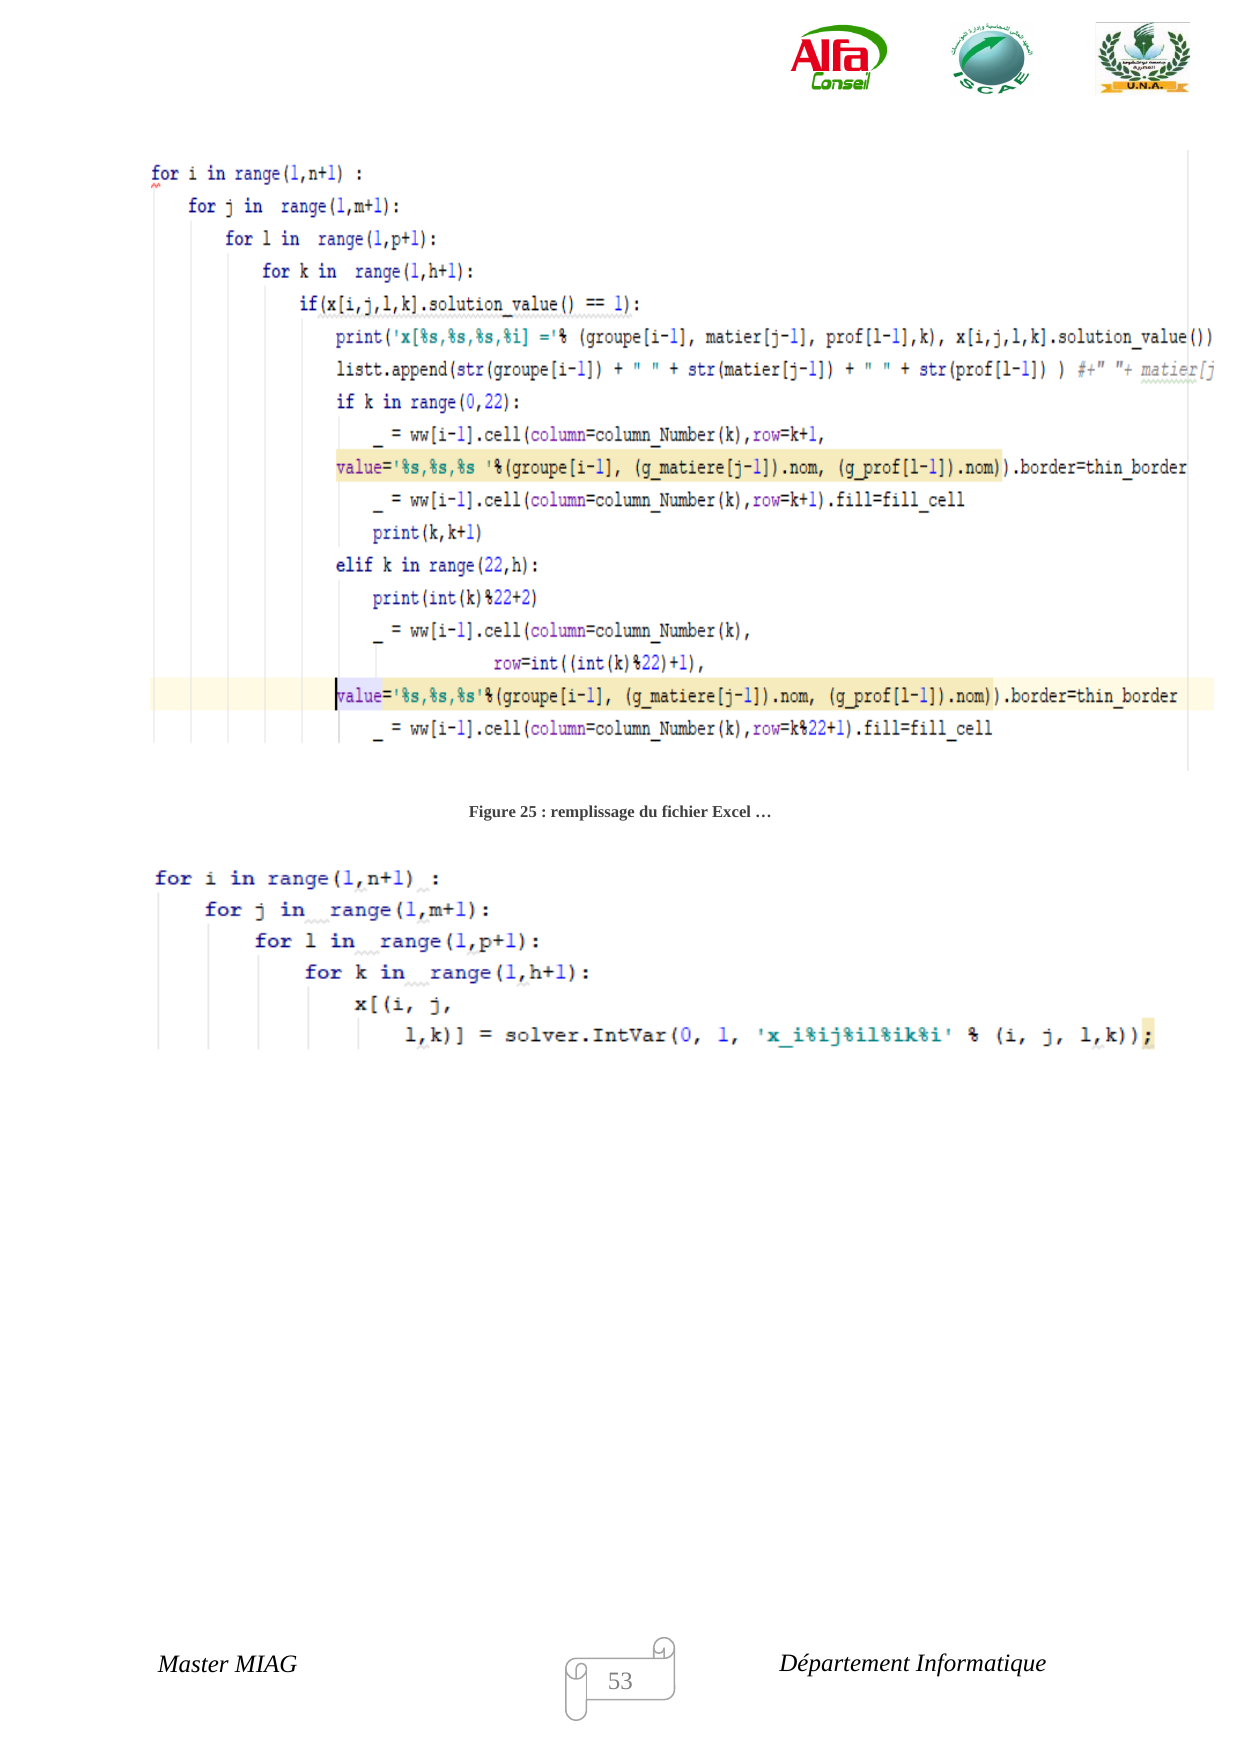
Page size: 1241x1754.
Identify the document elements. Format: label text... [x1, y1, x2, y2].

picture [1095, 22, 1191, 95]
text Figure 25 : remplissage du fichier Excel … [150, 801, 1090, 821]
picture [150, 855, 1172, 1073]
picture [950, 22, 1034, 95]
picture [788, 19, 889, 94]
picture [150, 150, 1214, 771]
